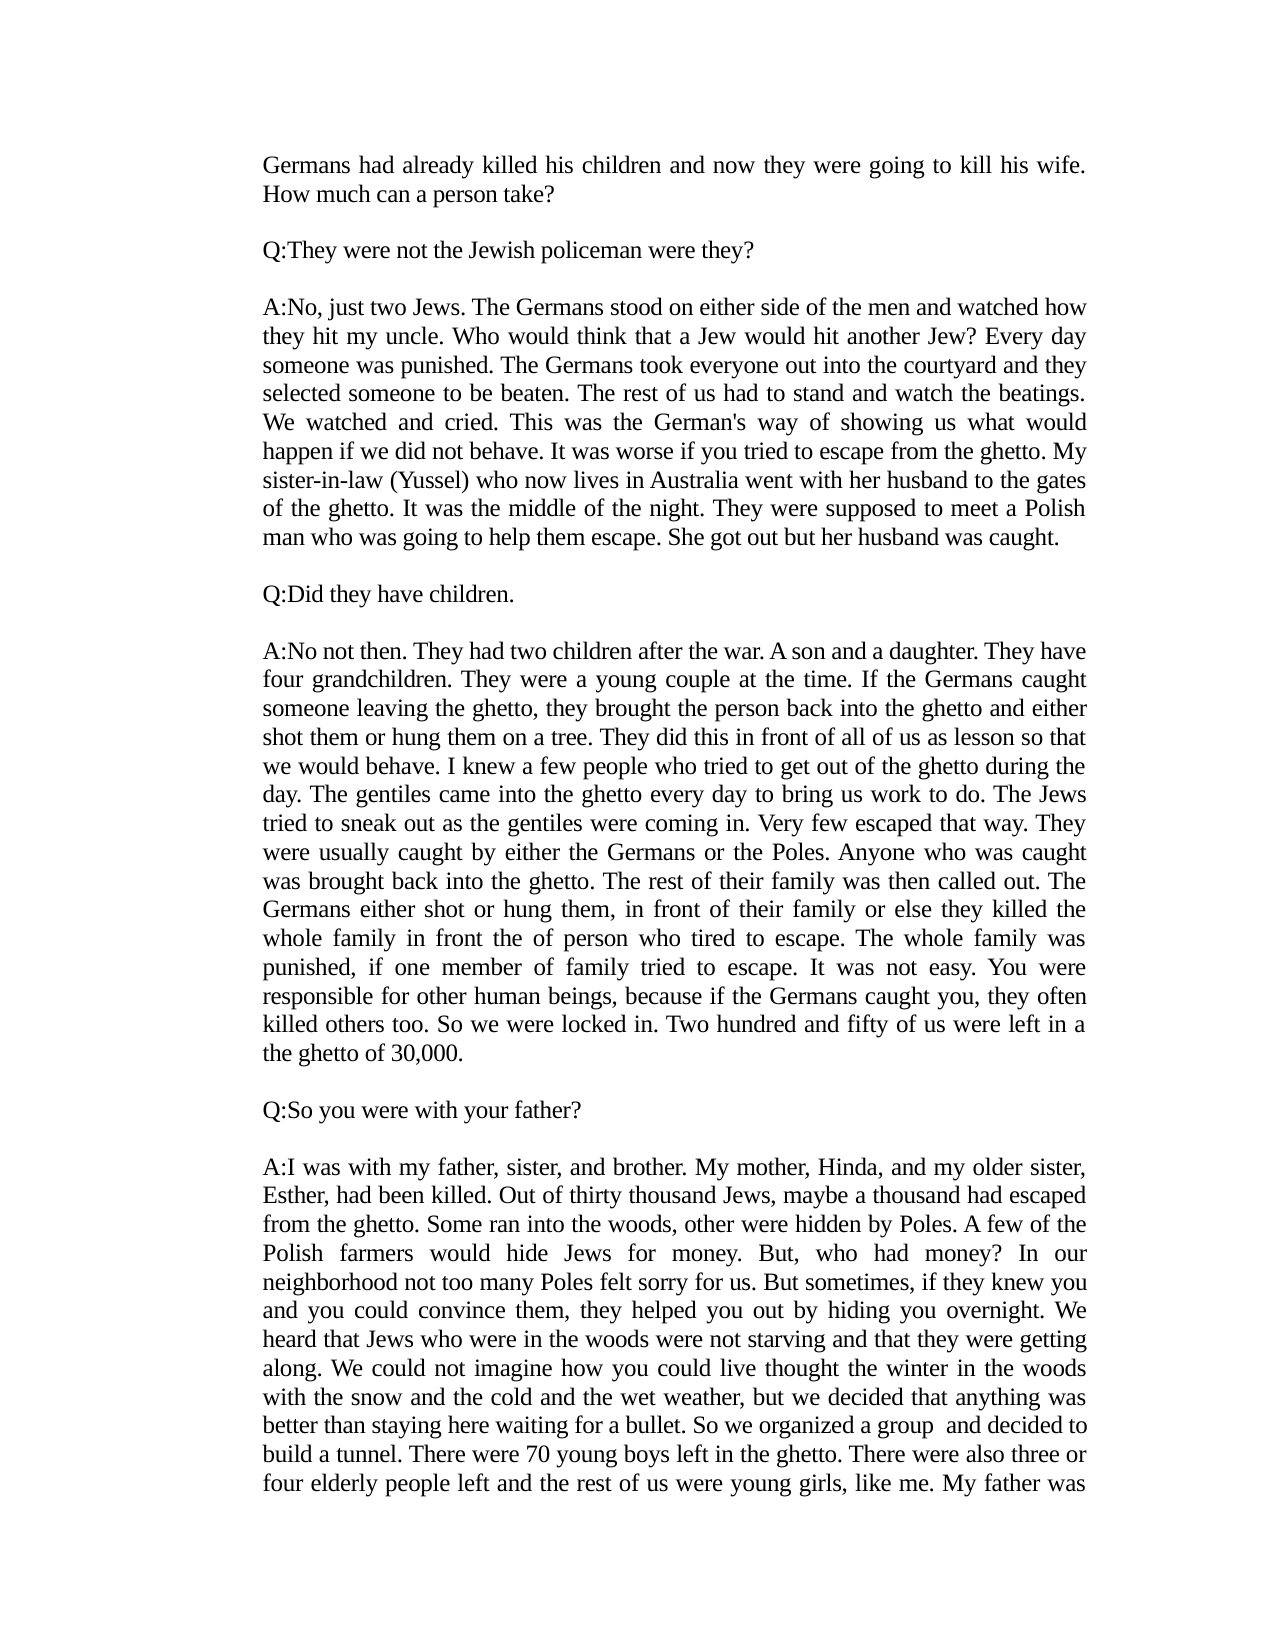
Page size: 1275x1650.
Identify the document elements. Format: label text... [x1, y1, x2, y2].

text A:No not then. They had two children after the war. A son and a daughter. They have four grandchildren. They were a young couple at the time. If the Germans caught someone leaving the ghetto, they brought the person back into the ghetto and either shot them or hung them on a tree. They did this in front of all of us as lesson so that we would behave. I knew a few people who tried to get out of the ghetto during the day. The gentiles came into the ghetto every day to bring us work to do. The Jews tried to sneak out as the gentiles were coming in. Very few escaped that way. They were usually caught by either the Germans or the Poles. Anyone who was caught was brought back into the ghetto. The rest of their family was then called out. The Germans either shot or hung them, in front of their family or else they killed the whole family in front the of person who tired to escape. The whole family was punished, if one member of family tried to escape. It was not easy. You were responsible for other human beings, because if the Germans caught you, they often killed others too. So we were locked in. Two hundred and fifty of us were left in a the ghetto of 30,000. [262, 984, 1087, 1415]
text Q:Before you were talking about the fact that you essentially had experienced five different killings and the last one involved your mother? [262, 236, 1087, 294]
text A:Yes. They killed my mother and about 2000 other people at that time. The Germans surrounded us and told us to stay in line because they were to give us bread. And then again they started, you to the right and you to the left. It was the same thing over again. They took away my mother and my aunt. My uncle, Chaim, started to screaming and crying. The Germans took him outside and order two Jews to hit him with sticks and they did. My uncle could not take it anymore. They Germans had already killed his children and now they were going to kill his wife. How much can a person take? [262, 322, 1087, 552]
text Q:Did they have children. [262, 926, 1087, 955]
text Q:They were not the Jewish policeman were they? [262, 581, 1087, 610]
text A:No, just two Jews. The Germans stood on either side of the men and watched how they hit my uncle. Who would think that a Jew would hit another Jew? Every day someone was punished. The Germans took everyone out into the courtyard and they selected someone to be beaten. The rest of us had to stand and watch the beatings. We watched and cried. This was the German's way of showing us what would happen if we did not behave. It was worse if you tried to escape from the ghetto. My sister-in-law (Yussel) who now lives in Australia went with her husband to the gates of the ghetto. It was the middle of the night. They were supposed to meet a Polish man who was going to help them escape. She got out but her husband was caught. [262, 639, 1087, 897]
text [262, 150, 1087, 207]
text Q:So you were with your father? [262, 1444, 1087, 1472]
